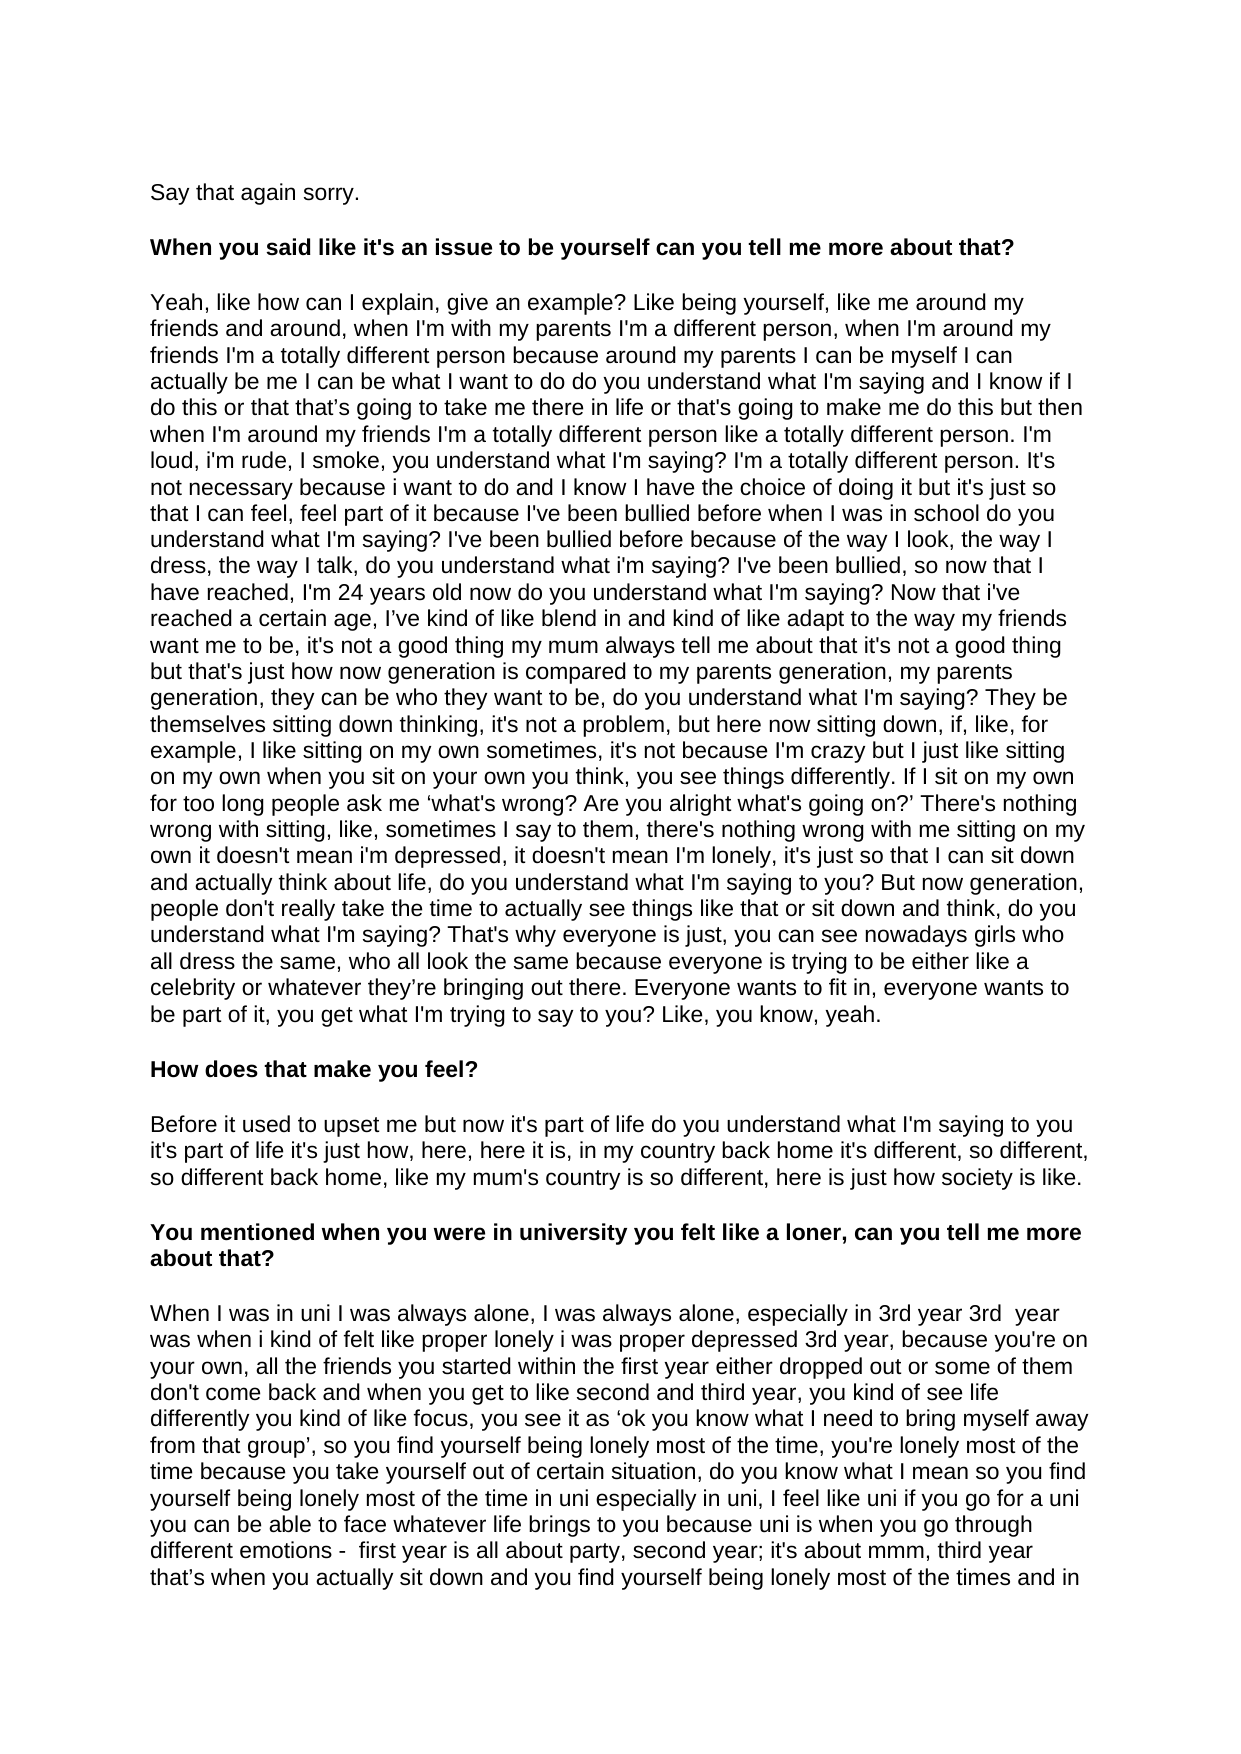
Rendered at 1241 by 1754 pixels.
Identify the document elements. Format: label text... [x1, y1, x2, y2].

text Yeah, like how can I explain, give an example? Like being yourself, like me around my friends and around, when I'm with my parents I'm a different person, when I'm around my friends I'm a totally different person because around my parents I can be myself I can actually be me I can be what I want to do do you understand what I'm saying and I know if I do this or that that’s going to take me there in life or that's going to make me do this but then when I'm around my friends I'm a totally different person like a totally different person. I'm loud, i'm rude, I smoke, you understand what I'm saying? I'm a totally different person. It's not necessary because i want to do and I know I have the choice of doing it but it's just so that I can feel, feel part of it because I've been bullied before when I was in school do you understand what I'm saying? I've been bullied before because of the way I look, the way I dress, the way I talk, do you understand what i'm saying? I've been bullied, so now that I have reached, I'm 24 years old now do you understand what I'm saying? Now that i've reached a certain age, I’ve kind of like blend in and kind of like adapt to the way my friends want me to be, it's not a good thing my mum always tell me about that it's not a good thing but that's just how now generation is compared to my parents generation, my parents generation, they can be who they want to be, do you understand what I'm saying? They be themselves sitting down thinking, it's not a problem, but here now sitting down, if, like, for example, I like sitting on my own sometimes, it's not because I'm crazy but I just like sitting on my own when you sit on your own you think, you see things differently. If I sit on my own for too long people ask me ‘what's wrong? Are you alright what's going on?’ There's nothing wrong with sitting, like, sometimes I say to them, there's nothing wrong with me sitting on my own it doesn't mean i'm depressed, it doesn't mean I'm lonely, it's just so that I can sit down and actually think about life, do you understand what I'm saying to you? But now generation, people don't really take the time to actually see things like that or sit down and think, do you understand what I'm saying? That's why everyone is just, you can see nowadays girls who all dress the same, who all look the same because everyone is trying to be either like a celebrity or whatever they’re bringing out there. Everyone wants to fit in, everyone wants to be part of it, you get what I'm trying to say to you? Like, you know, yeah. [150, 289, 1090, 1027]
text Before it used to upset me but now it's part of life do you understand what I'm saying to you it's part of life it's just how, here, here it is, in my country back home it's different, so different, so different back home, like my mum's country is so different, here is just how society is like. [150, 1111, 1090, 1190]
text How does that make you feel? [150, 1056, 1090, 1082]
text When you said like it's an issue to be yourself can you tell me more about that? [150, 234, 1090, 260]
text Say that again sorry. [150, 179, 1090, 205]
text You mentioned when you were in university you felt like a loner, can you tell me more about that? [150, 1218, 1090, 1271]
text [150, 1300, 1090, 1590]
